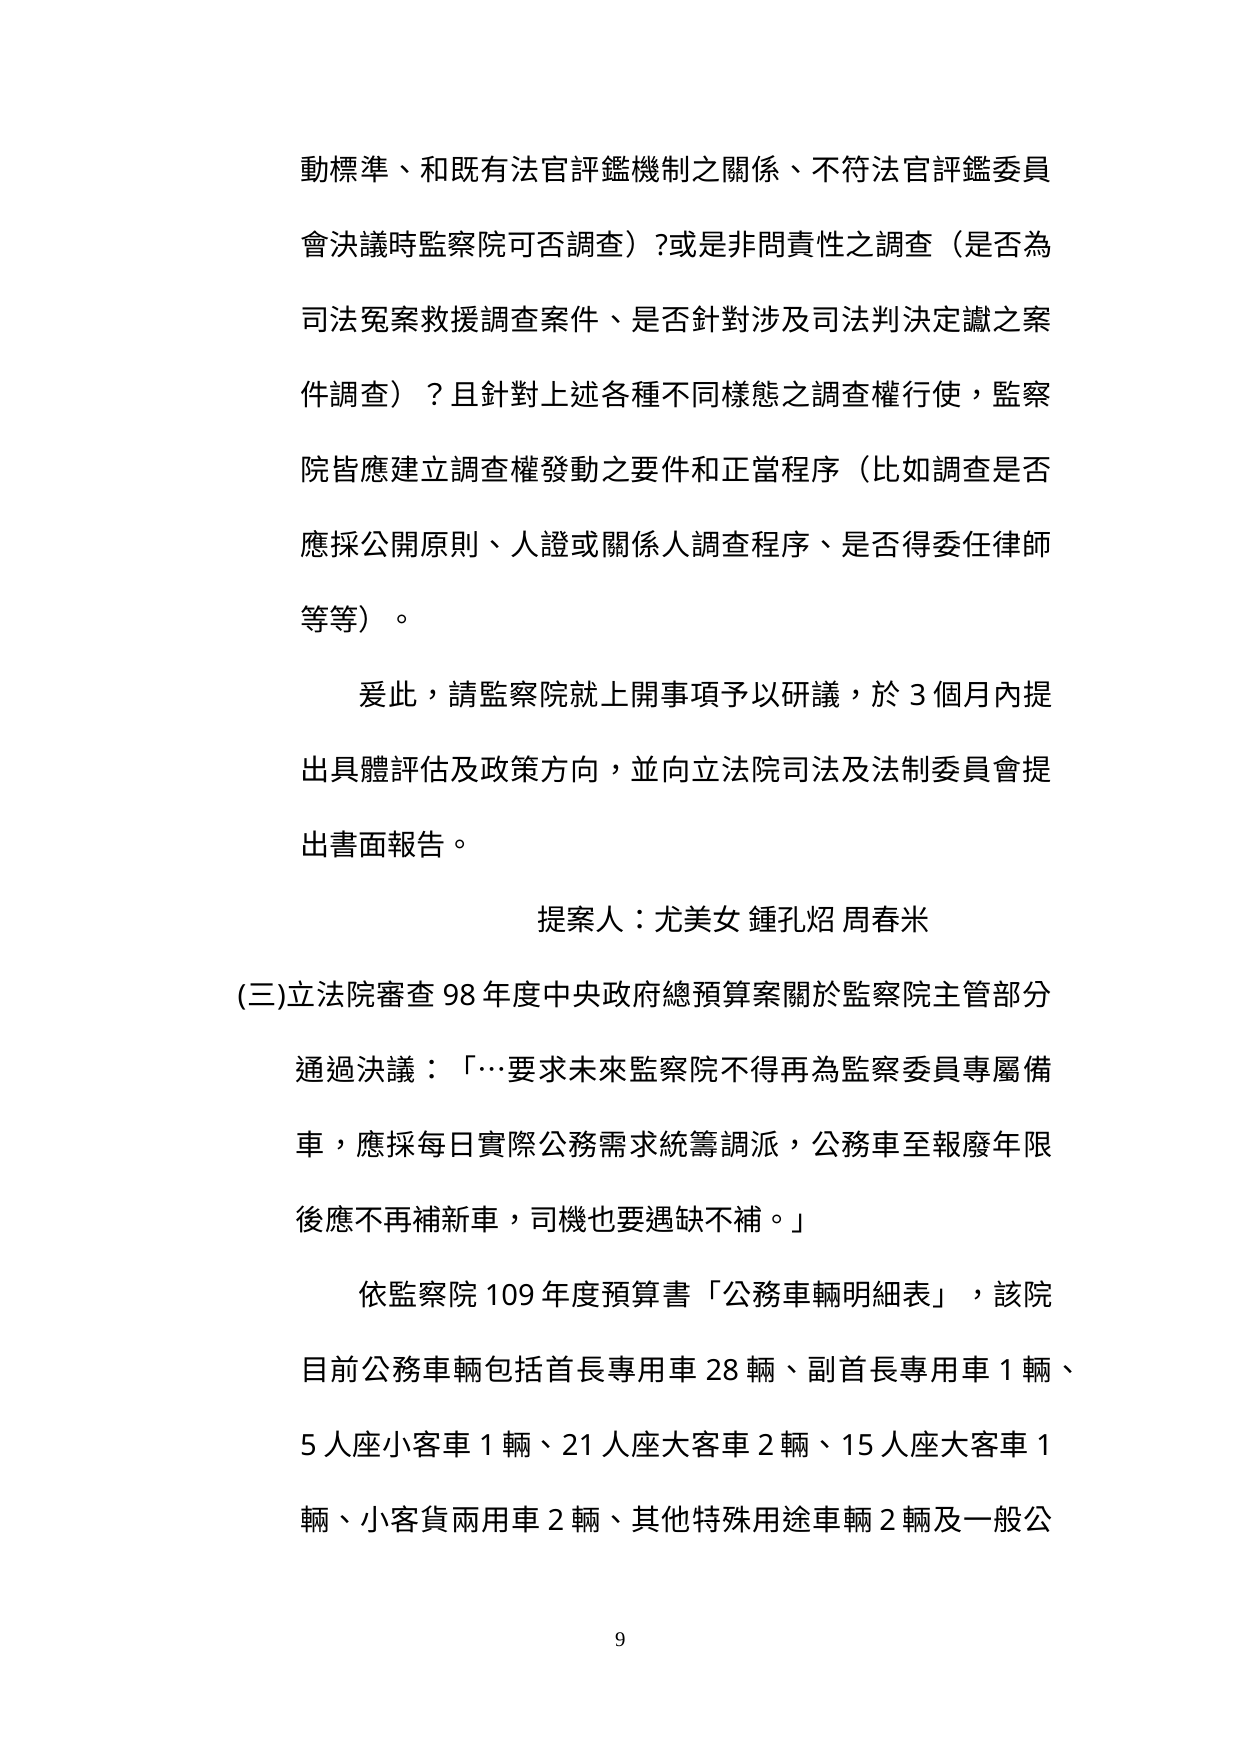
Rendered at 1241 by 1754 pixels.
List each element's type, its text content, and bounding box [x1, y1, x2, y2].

text 爰此，請監察院就上開事項予以研議，於3個月內提出具體評估及政策方向，並向立法院司法及法制委員會提出書面報告。 [300, 655, 1053, 880]
text (三)立法院審查98年度中央政府總預算案關於監察院主管部分通過決議：「…要求未來監察院不得再為監察委員專屬備車，應採每日實際公務需求統籌調派，公務車至報廢年限後應不再補新車，司機也要遇缺不補。」 [237, 955, 1053, 1255]
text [300, 130, 1053, 655]
text 提案人：尤美女 鍾孔炤 周春米 [537, 880, 1053, 955]
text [300, 1255, 1053, 1555]
